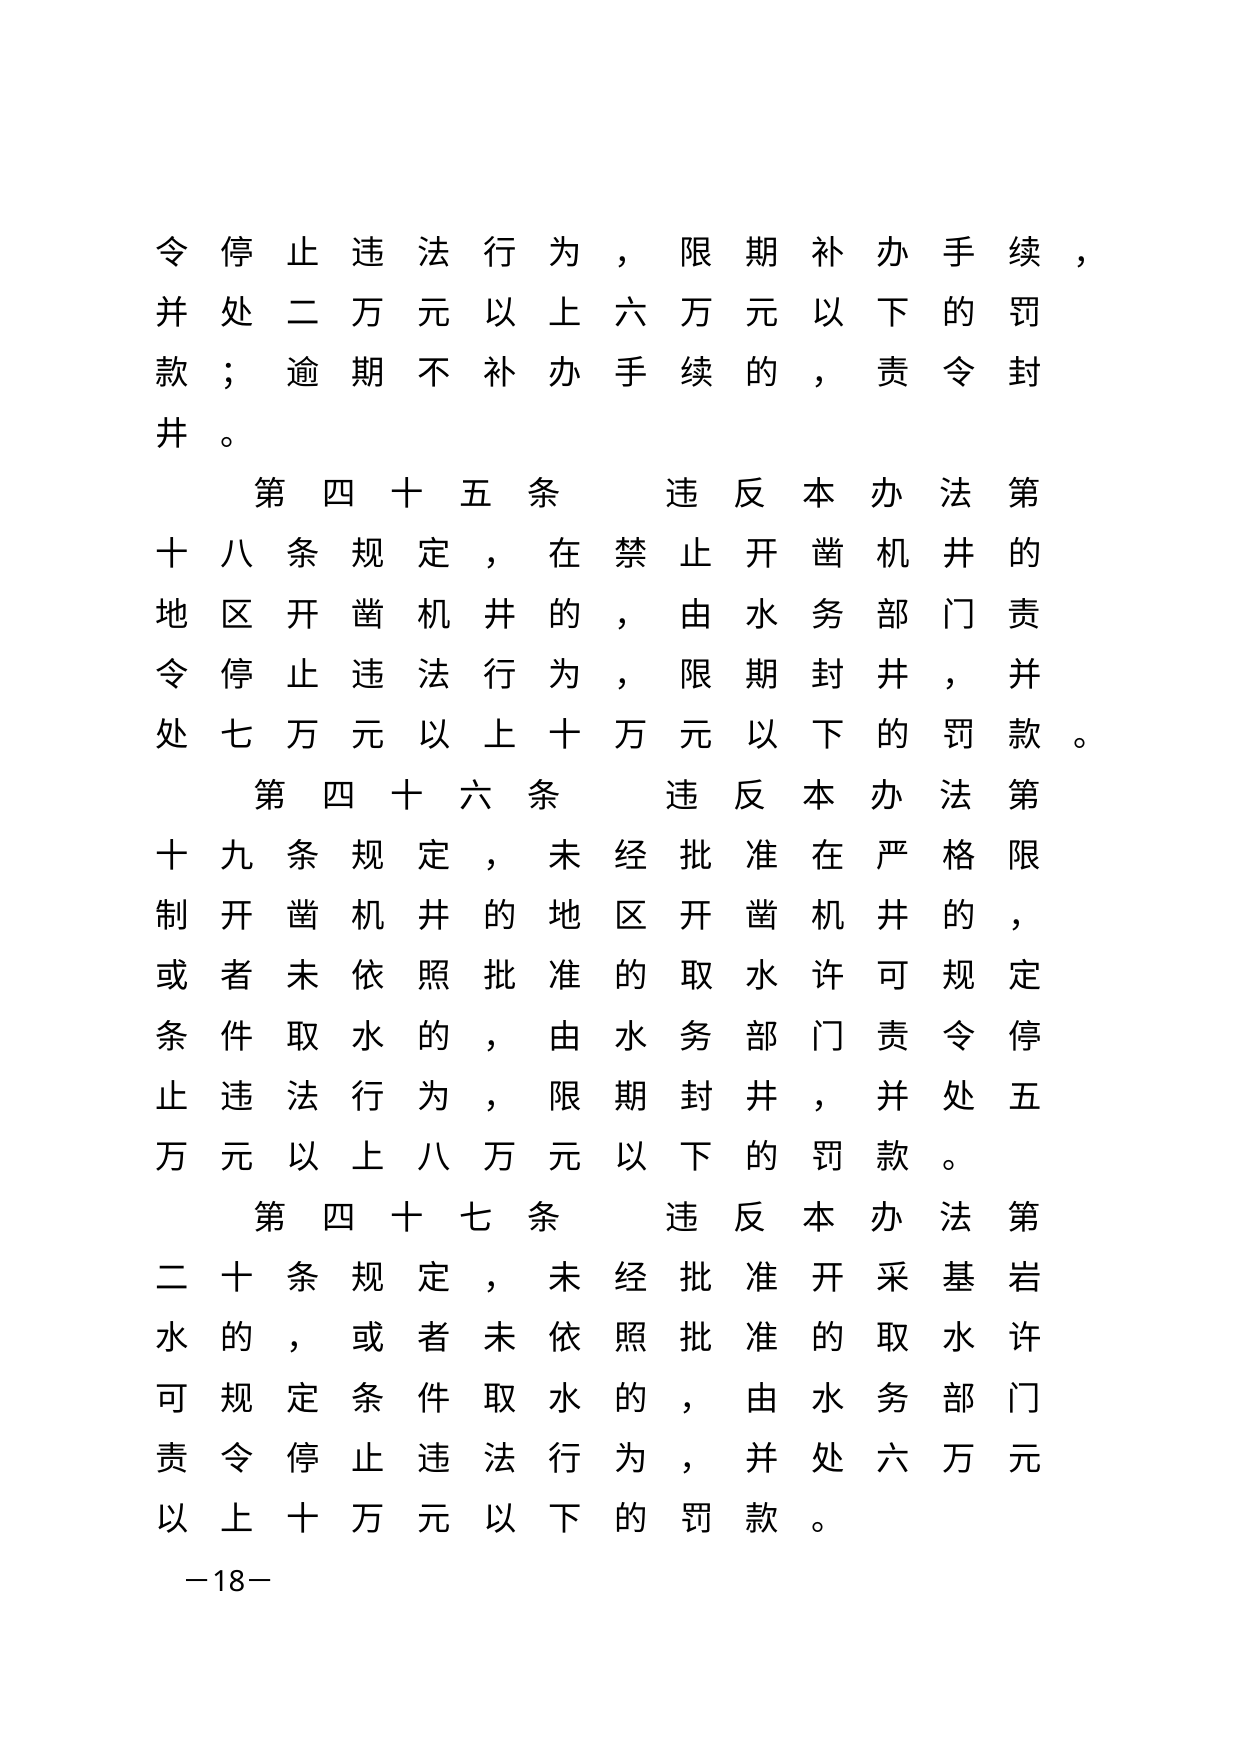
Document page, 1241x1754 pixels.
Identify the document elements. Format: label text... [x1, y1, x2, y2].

text 第四十五条 违反本办法第十八条规定，在禁止开凿机井的地区开凿机井的，由水务部门责令停止违法行为，限期封井，并处七万元以上十万元以下的罚款。 [155, 461, 1073, 762]
text 第四十四条 违反本办法第十七条规定，未经批准开凿机井的，或者未依照批准的取水许可规定条件取水的，由水务部门责令停止违法行为，限期补办手续，并处二万元以上六万元以下的罚款；逾期不补办手续的，责令封井。 [155, 219, 1073, 461]
text 第四十七条 违反本办法第二十条规定，未经批准开采基岩水的，或者未依照批准的取水许可规定条件取水的，由水务部门责令停止违法行为，并处六万元以上十万元以下的罚款。 [155, 1184, 1073, 1546]
text 第四十六条 违反本办法第十九条规定，未经批准在严格限制开凿机井的地区开凿机井的，或者未依照批准的取水许可规定条件取水的，由水务部门责令停止违法行为，限期封井，并处五万元以上八万元以下的罚款。 [155, 762, 1073, 1184]
